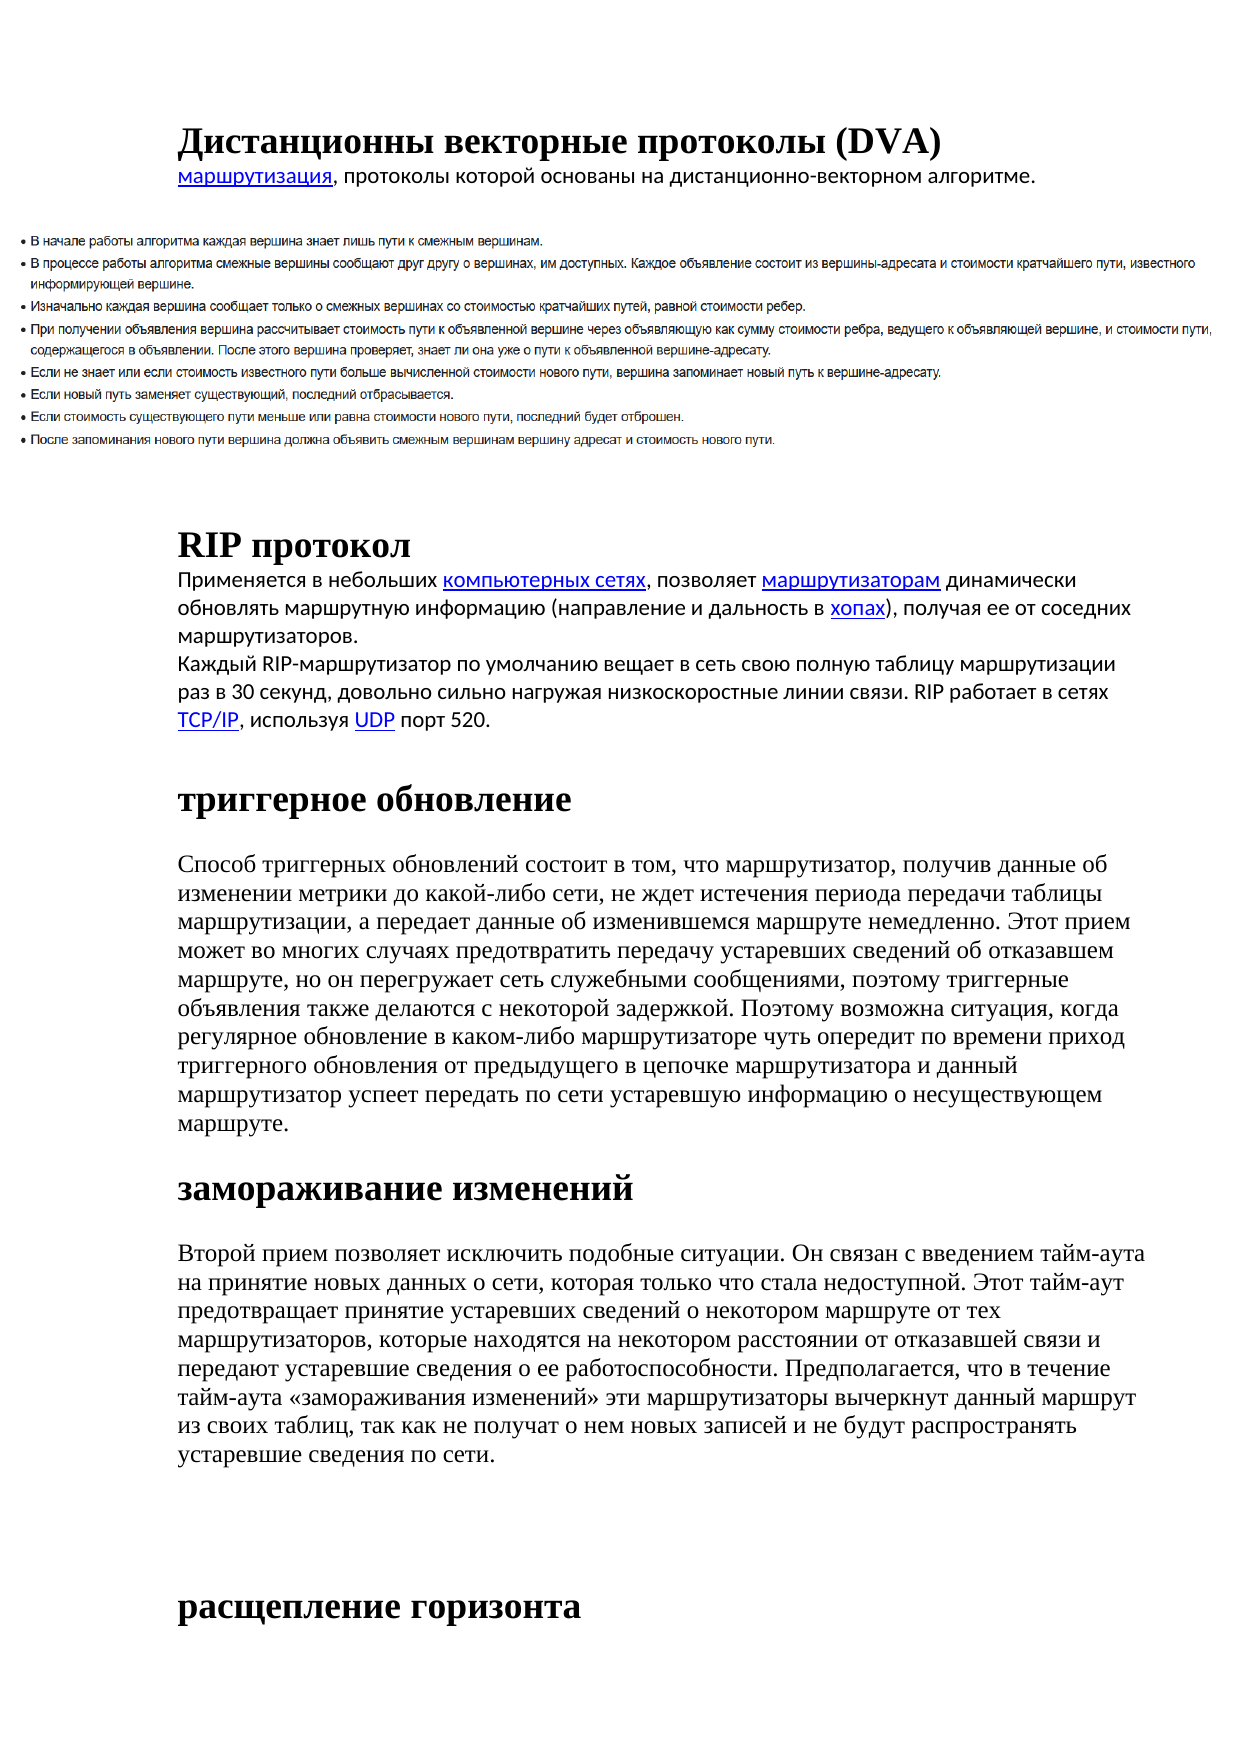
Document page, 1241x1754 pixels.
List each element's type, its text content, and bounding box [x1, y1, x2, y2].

text замораживание изменений [177, 1166, 1152, 1209]
picture [14, 231, 1227, 452]
text Применяется в небольших компьютерных сетях, позволяет маршрутизаторам динамически обновлять маршрутную информацию (направление и дальность в хопах), получая ее от соседних маршрутизаторов. [177, 565, 1152, 649]
text расщепление горизонта [177, 1583, 1152, 1626]
text триггерное обновление [177, 777, 1152, 820]
text Каждый RIP-маршрутизатор по умолчанию вещает в сеть свою полную таблицу маршрутизации раз в 30 секунд, довольно сильно нагружая низкоскоростные линии связи. RIP работает в сетях TCP/IP, используя UDP порт 520. [177, 649, 1152, 733]
text Способ триггерных обновлений состоит в том, что маршрутизатор, получив данные об изменении метрики до какой-либо сети, не ждет истечения периода передачи таблицы маршрутизации, а передает данные об изменившемся маршруте немедленно. Этот прием может во многих случаях предотвратить передачу устаревших сведений об отказавшем маршруте, но он перегружает сеть служебными сообщениями, поэтому триггерные объявления также делаются с некоторой задержкой. Поэтому возможна ситуация, когда регулярное обновление в каком-либо маршрутизаторе чуть опередит по времени приход триггерного обновления от предыдущего в цепочке маршрутизатора и данный маршрутизатор успеет передать по сети устаревшую информацию о несуществующем маршруте. [177, 849, 1152, 1136]
text маршрутизация, протоколы которой основаны на дистанционно-векторном алгоритме. [177, 161, 1152, 189]
text Второй прием позволяет исключить подобные ситуации. Он связан с введением тайм-аута на принятие новых данных о сети, которая только что стала недоступной. Этот тайм-аут предотвращает принятие устаревших сведений о некотором маршруте от тех маршрутизаторов, которые находятся на некотором расстоянии от отказавшей связи и передают устаревшие сведения о ее работоспособности. Предполагается, что в течение тайм-аута «замораживания изменений» эти маршрутизаторы вычеркнут данный маршрут из своих таблиц, так как не получат о нем новых записей и не будут распространять устаревшие сведения по сети. [177, 1238, 1152, 1468]
text RIP протокол [177, 522, 1152, 565]
text Дистанционны векторные протоколы (DVA) [177, 118, 1152, 161]
